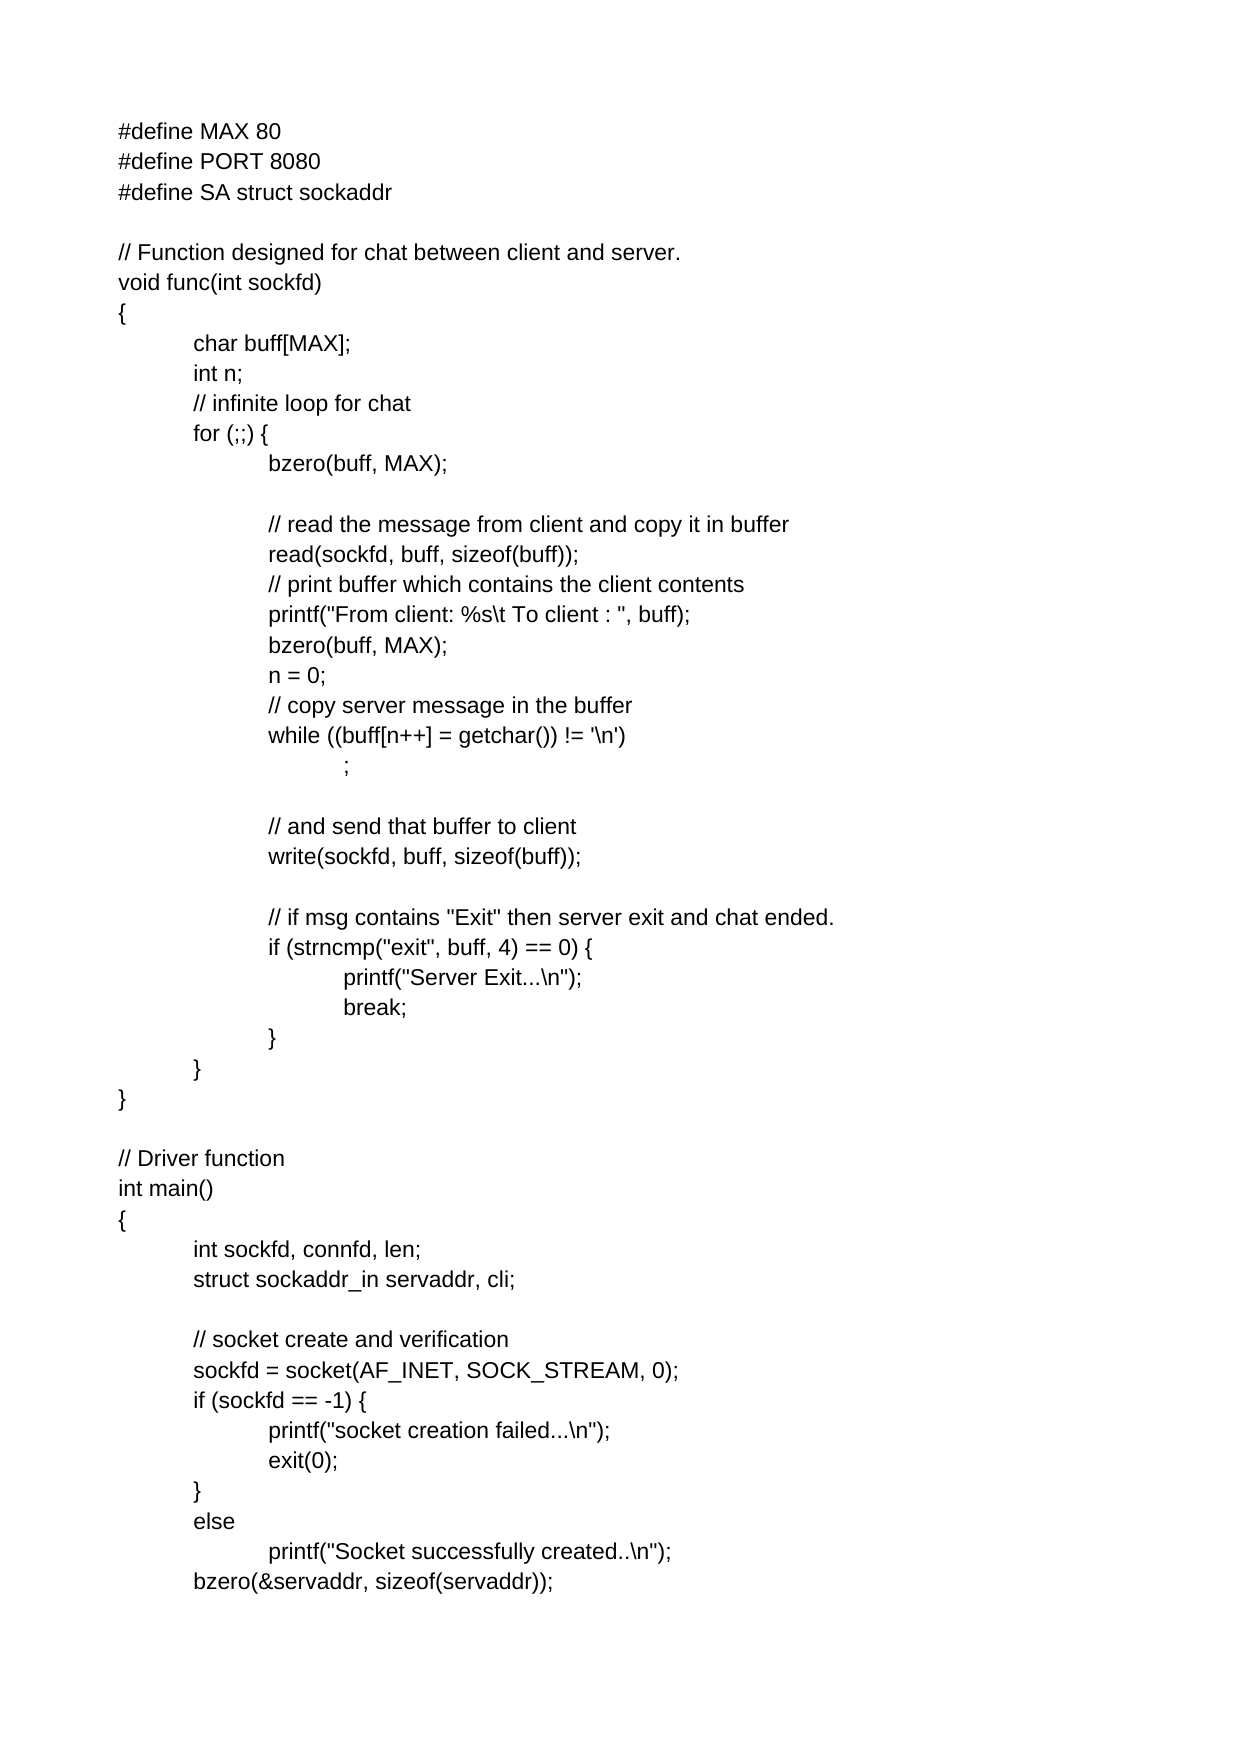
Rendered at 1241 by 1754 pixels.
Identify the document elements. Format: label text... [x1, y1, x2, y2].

text printf("Socket successfully created..\n"); [118, 1538, 1122, 1564]
text read(sockfd, buff, sizeof(buff)); [118, 541, 1122, 567]
text break; [118, 994, 1122, 1021]
text // Driver function [118, 1145, 1122, 1172]
text else [118, 1508, 1122, 1534]
text // copy server message in the buffer [118, 692, 1122, 718]
text // infinite loop for chat [118, 390, 1122, 416]
text int n; [118, 360, 1122, 386]
text } [118, 1054, 1122, 1081]
text #define SA struct sockaddr [118, 178, 1122, 205]
text if (sockfd == -1) { [118, 1387, 1122, 1413]
text printf("From client: %s\t To client : ", buff); [118, 601, 1122, 628]
text printf("Server Exit...\n"); [118, 964, 1122, 990]
text bzero(&servaddr, sizeof(servaddr)); [118, 1568, 1122, 1594]
text #define PORT 8080 [118, 148, 1122, 175]
text bzero(buff, MAX); [118, 450, 1122, 477]
text while ((buff[n++] = getchar()) != '\n') [118, 722, 1122, 749]
text n = 0; [118, 662, 1122, 688]
text { [118, 1206, 1122, 1232]
text bzero(buff, MAX); [118, 632, 1122, 658]
text sockfd = socket(AF_INET, SOCK_STREAM, 0); [118, 1357, 1122, 1383]
text if (strncmp("exit", buff, 4) == 0) { [118, 934, 1122, 960]
text char buff[MAX]; [118, 329, 1122, 356]
text // print buffer which contains the client contents [118, 571, 1122, 598]
text } [118, 1085, 1122, 1111]
text printf("socket creation failed...\n"); [118, 1417, 1122, 1443]
text int main() [118, 1175, 1122, 1202]
text // read the message from client and copy it in buffer [118, 511, 1122, 537]
text for (;;) { [118, 420, 1122, 447]
text // and send that buffer to client [118, 813, 1122, 839]
text struct sockaddr_in servaddr, cli; [118, 1266, 1122, 1292]
text void func(int sockfd) [118, 269, 1122, 296]
text write(sockfd, buff, sizeof(buff)); [118, 843, 1122, 869]
text exit(0); [118, 1447, 1122, 1474]
text { [118, 299, 1122, 326]
text #define MAX 80 [118, 118, 1122, 144]
text int sockfd, connfd, len; [118, 1236, 1122, 1262]
text // Function designed for chat between client and server. [118, 239, 1122, 265]
text ; [118, 752, 1122, 779]
text } [118, 1024, 1122, 1051]
text // if msg contains "Exit" then server exit and chat ended. [118, 903, 1122, 930]
text // socket create and verification [118, 1326, 1122, 1353]
text } [118, 1477, 1122, 1504]
